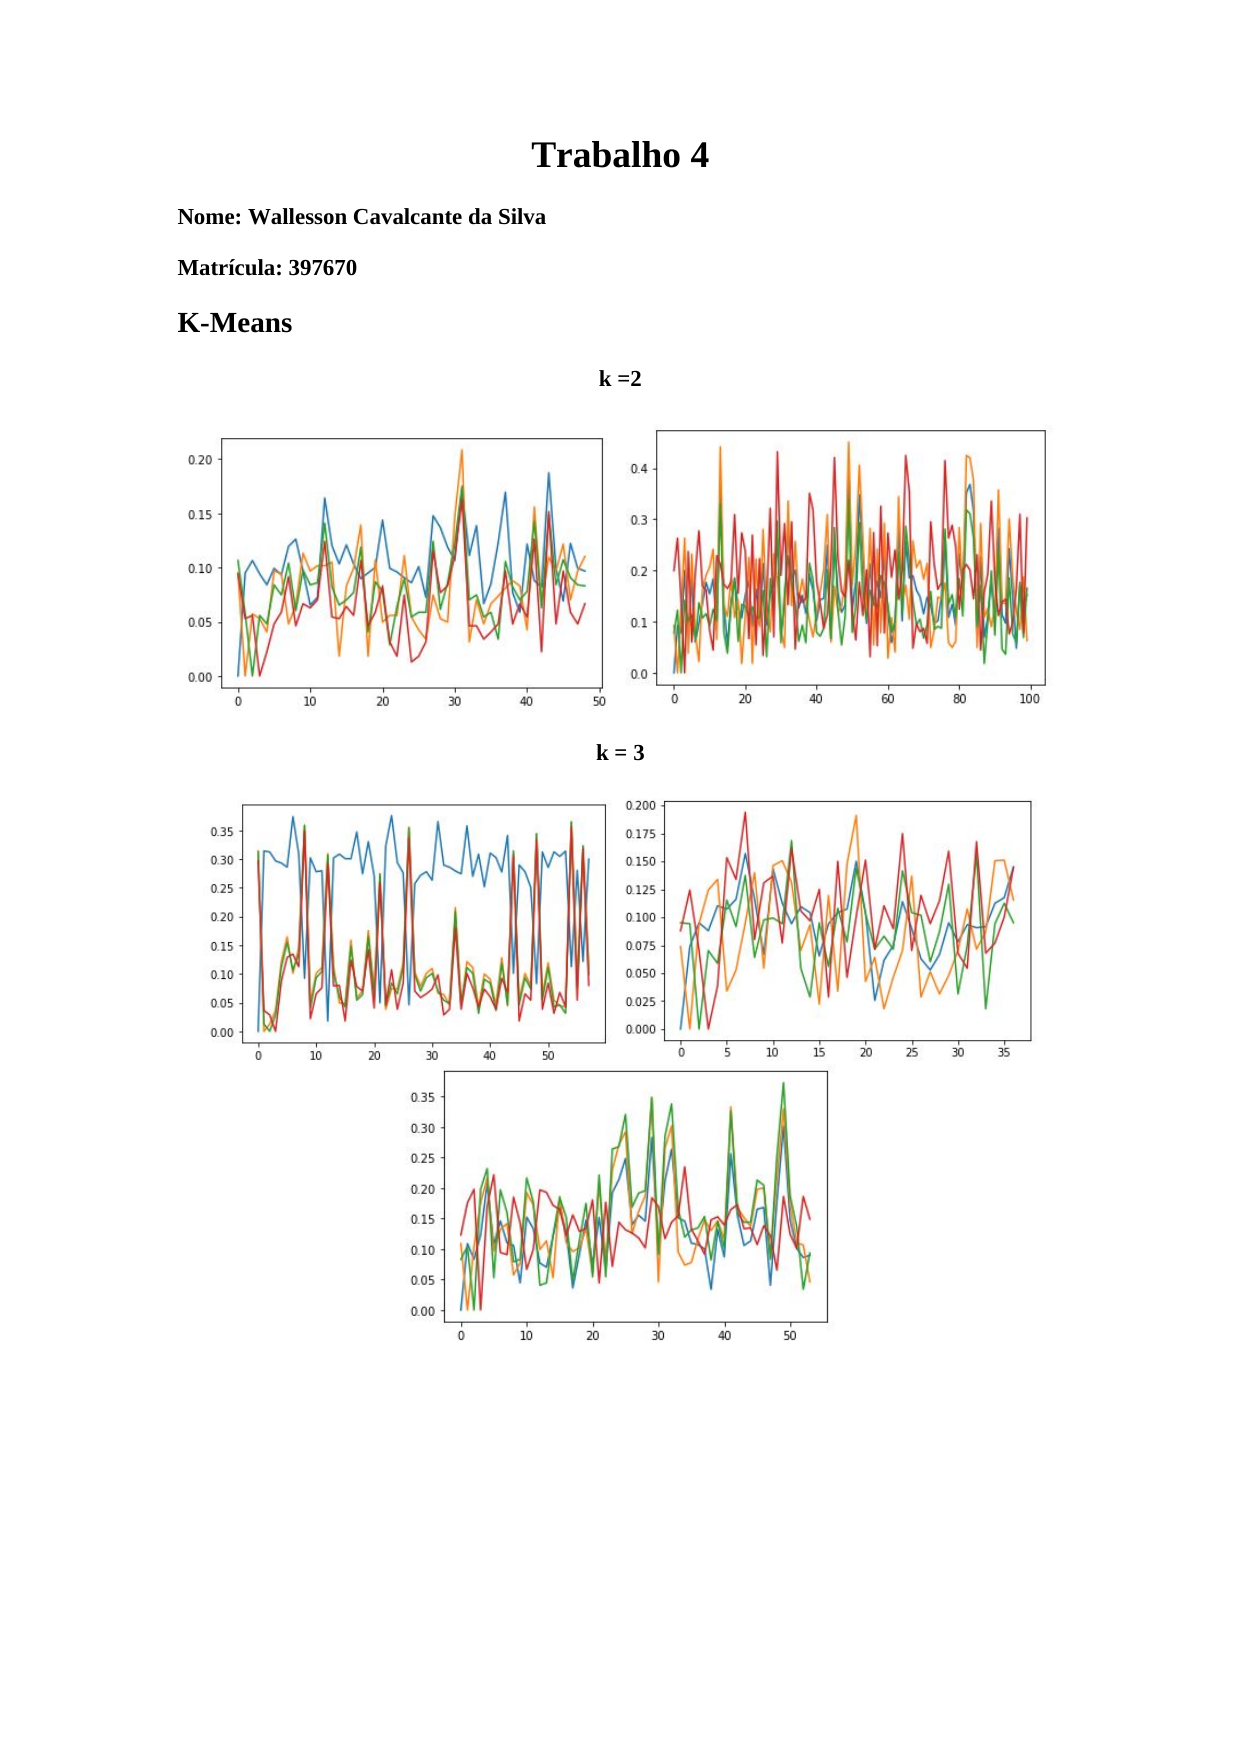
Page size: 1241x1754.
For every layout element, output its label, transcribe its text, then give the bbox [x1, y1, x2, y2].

text Matrícula: 397670 [177, 254, 1063, 281]
text Trabalho 4 [177, 133, 1063, 176]
text K-Means [177, 305, 1063, 339]
picture [203, 790, 1037, 1061]
picture [179, 415, 1061, 715]
text k = 3 [177, 739, 1063, 766]
text Nome: Wallesson Cavalcante da Silva [177, 203, 1063, 230]
text k =2 [177, 365, 1063, 391]
picture [405, 1064, 835, 1347]
